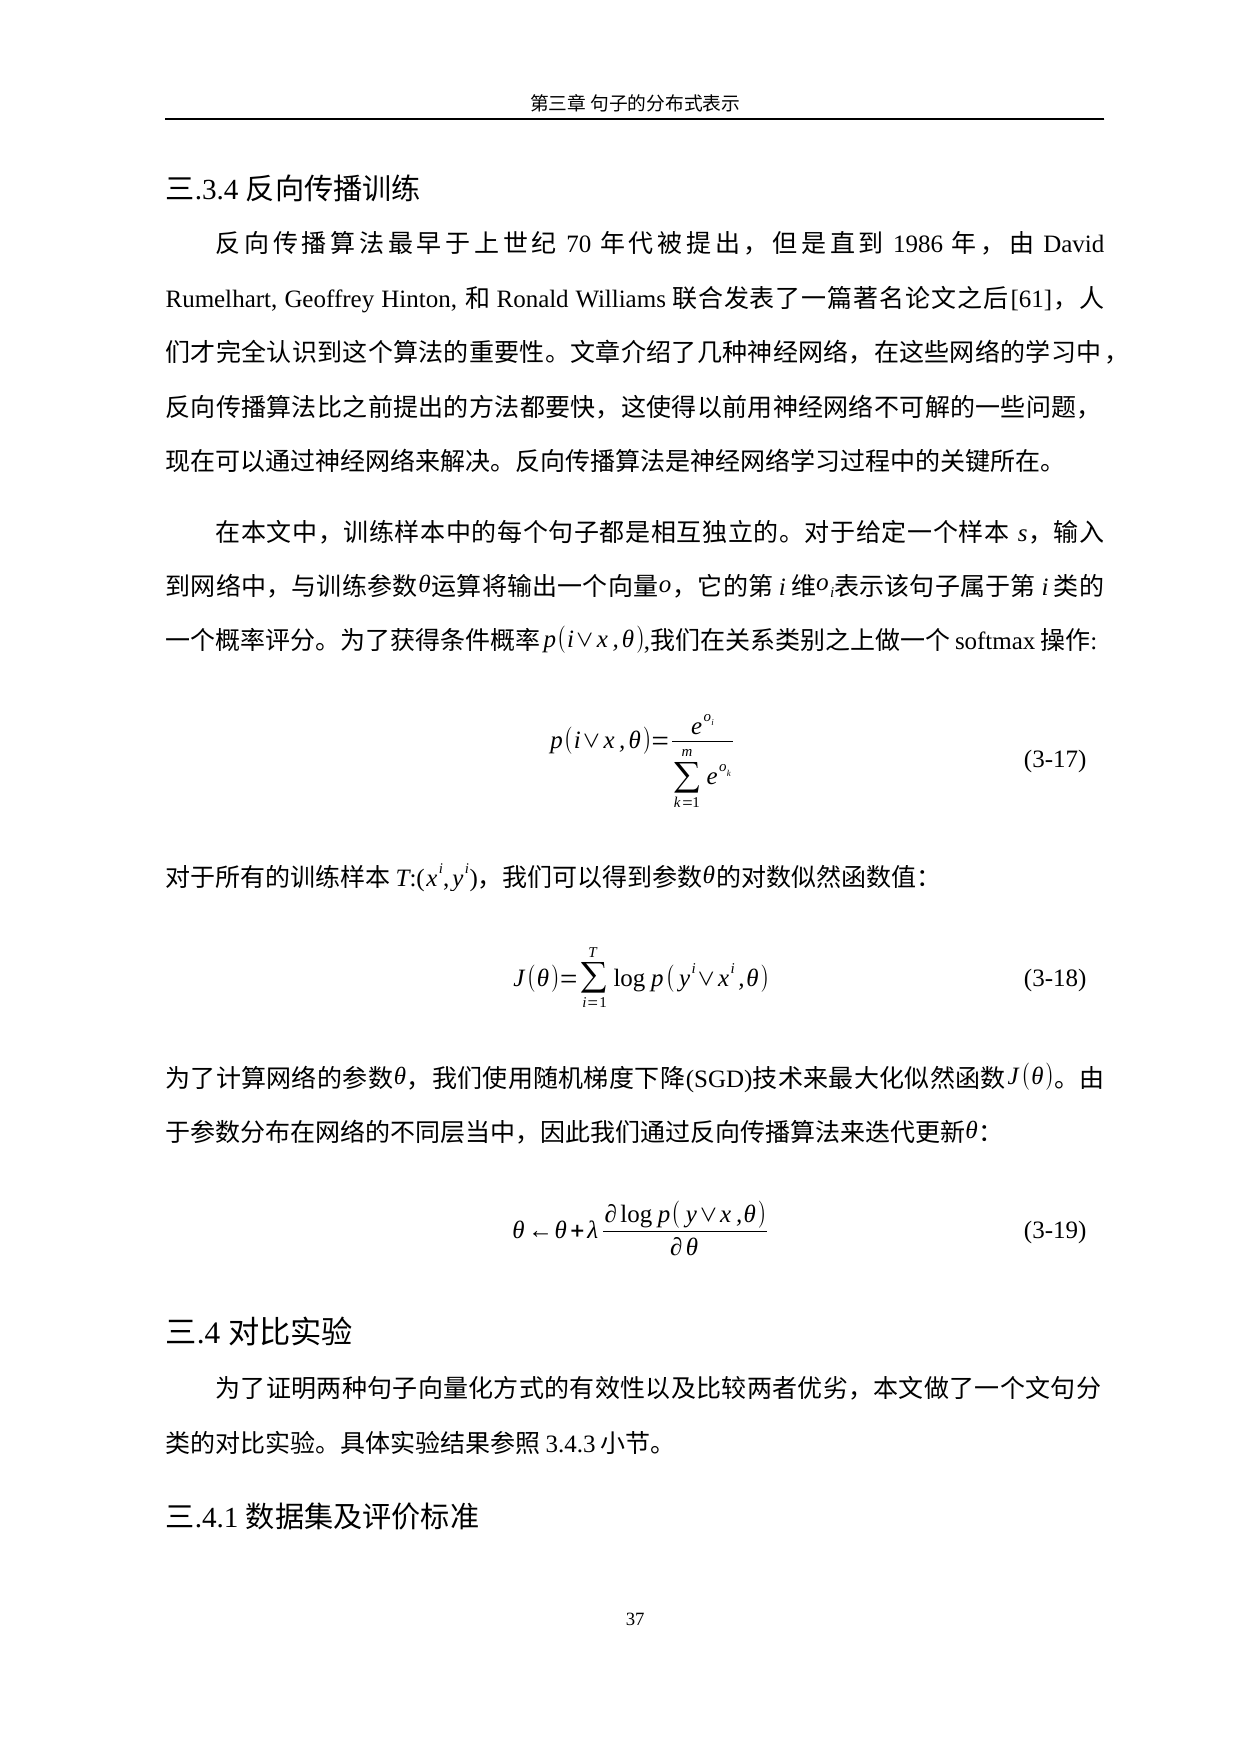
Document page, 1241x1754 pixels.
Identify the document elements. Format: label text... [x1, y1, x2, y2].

table_header [224, 691, 1007, 841]
text 在本文中，训练样本中的每个句子都是相互独立的。对于给定一个样本s，输入到网络中，与训练参数运算将输出一个向量，它的第i维表示该句子属于第i类的一个概率评分。为了获得条件概率,我们在关系类别之上做一个softmax操作: [165, 512, 1104, 657]
table_header [224, 928, 1007, 1042]
text 为了证明两种句子向量化方式的有效性以及比较两者优劣，本文做了一个文句分类的对比实验。具体实验结果参照3.4.3小节。 [165, 1369, 1104, 1459]
text 为了计算网络的参数，我们使用随机梯度下降(SGD)技术来最大化似然函数。由于参数分布在网络的不同层当中，因此我们通过反向传播算法来迭代更新： [165, 1058, 1104, 1149]
text 反向传播训练 [165, 165, 1104, 208]
text 对于所有的训练样本T:(,)，我们可以得到参数的对数似然函数值： [165, 857, 1104, 893]
table_header (3-19) [1007, 1183, 1103, 1291]
text 数据集及评价标准 [165, 1494, 1104, 1536]
table_header (3-17) [1007, 691, 1103, 841]
text 对比实验 [165, 1307, 1104, 1352]
text 反向传播算法最早于上世纪70年代被提出，但是直到1986年，由David Rumelhart, Geoffrey Hinton, 和Ronald Williams联合发表了一篇著名论文之后[61]，人们才完全认识到这个算法的重要性。文章介绍了几种神经网络，在这些网络的学习中，反向传播算法比之前提出的方法都要快，这使得以前用神经网络不可解的一些问题，现在可以通过神经网络来解决。反向传播算法是神经网络学习过程中的关键所在。 [165, 224, 1104, 478]
table_header [224, 1183, 1007, 1291]
table_header (3-18) [1007, 928, 1103, 1042]
